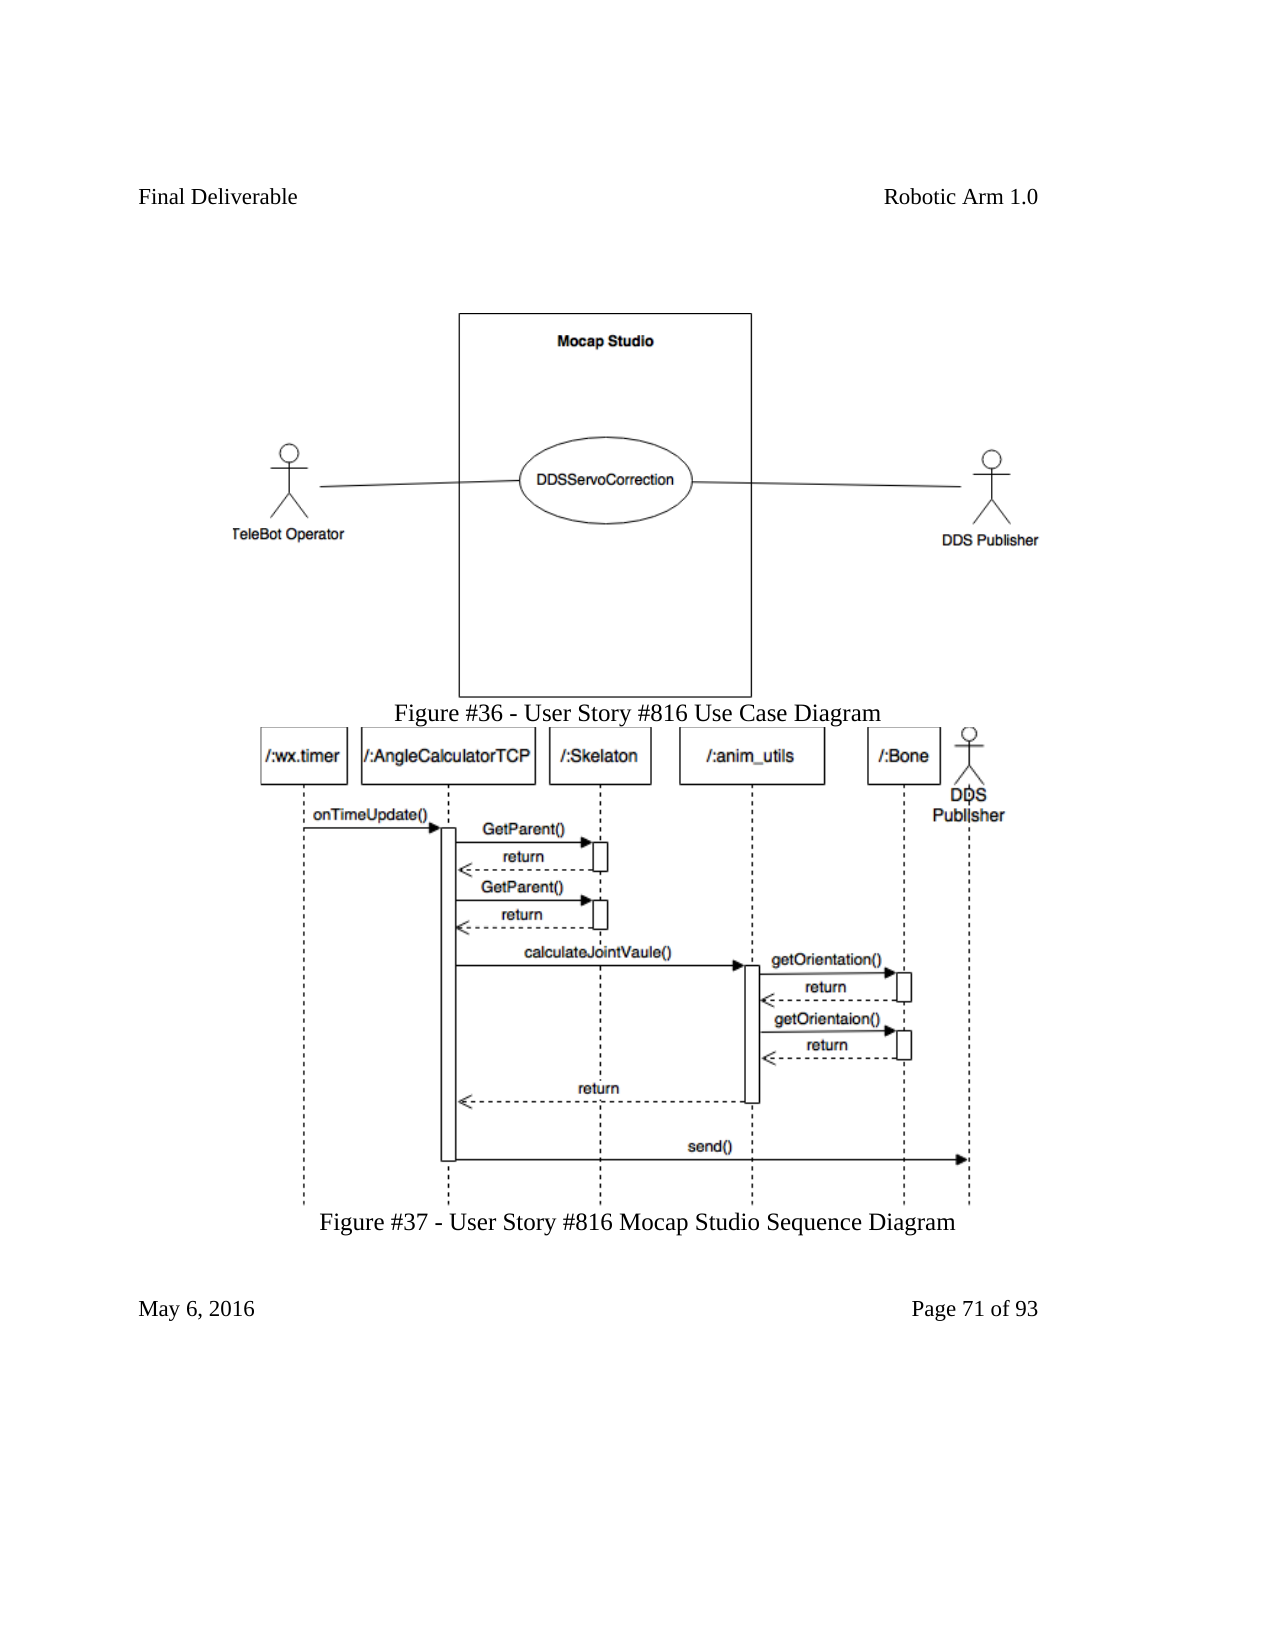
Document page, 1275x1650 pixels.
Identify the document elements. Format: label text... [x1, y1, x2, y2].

picture [260, 727, 1015, 1207]
picture [232, 313, 1043, 699]
text Figure #36 - User Story #816 Use Case Diagram [150, 698, 1125, 727]
text Figure #37 - User Story #816 Mocap Studio Sequence Diagram [150, 1207, 1125, 1235]
